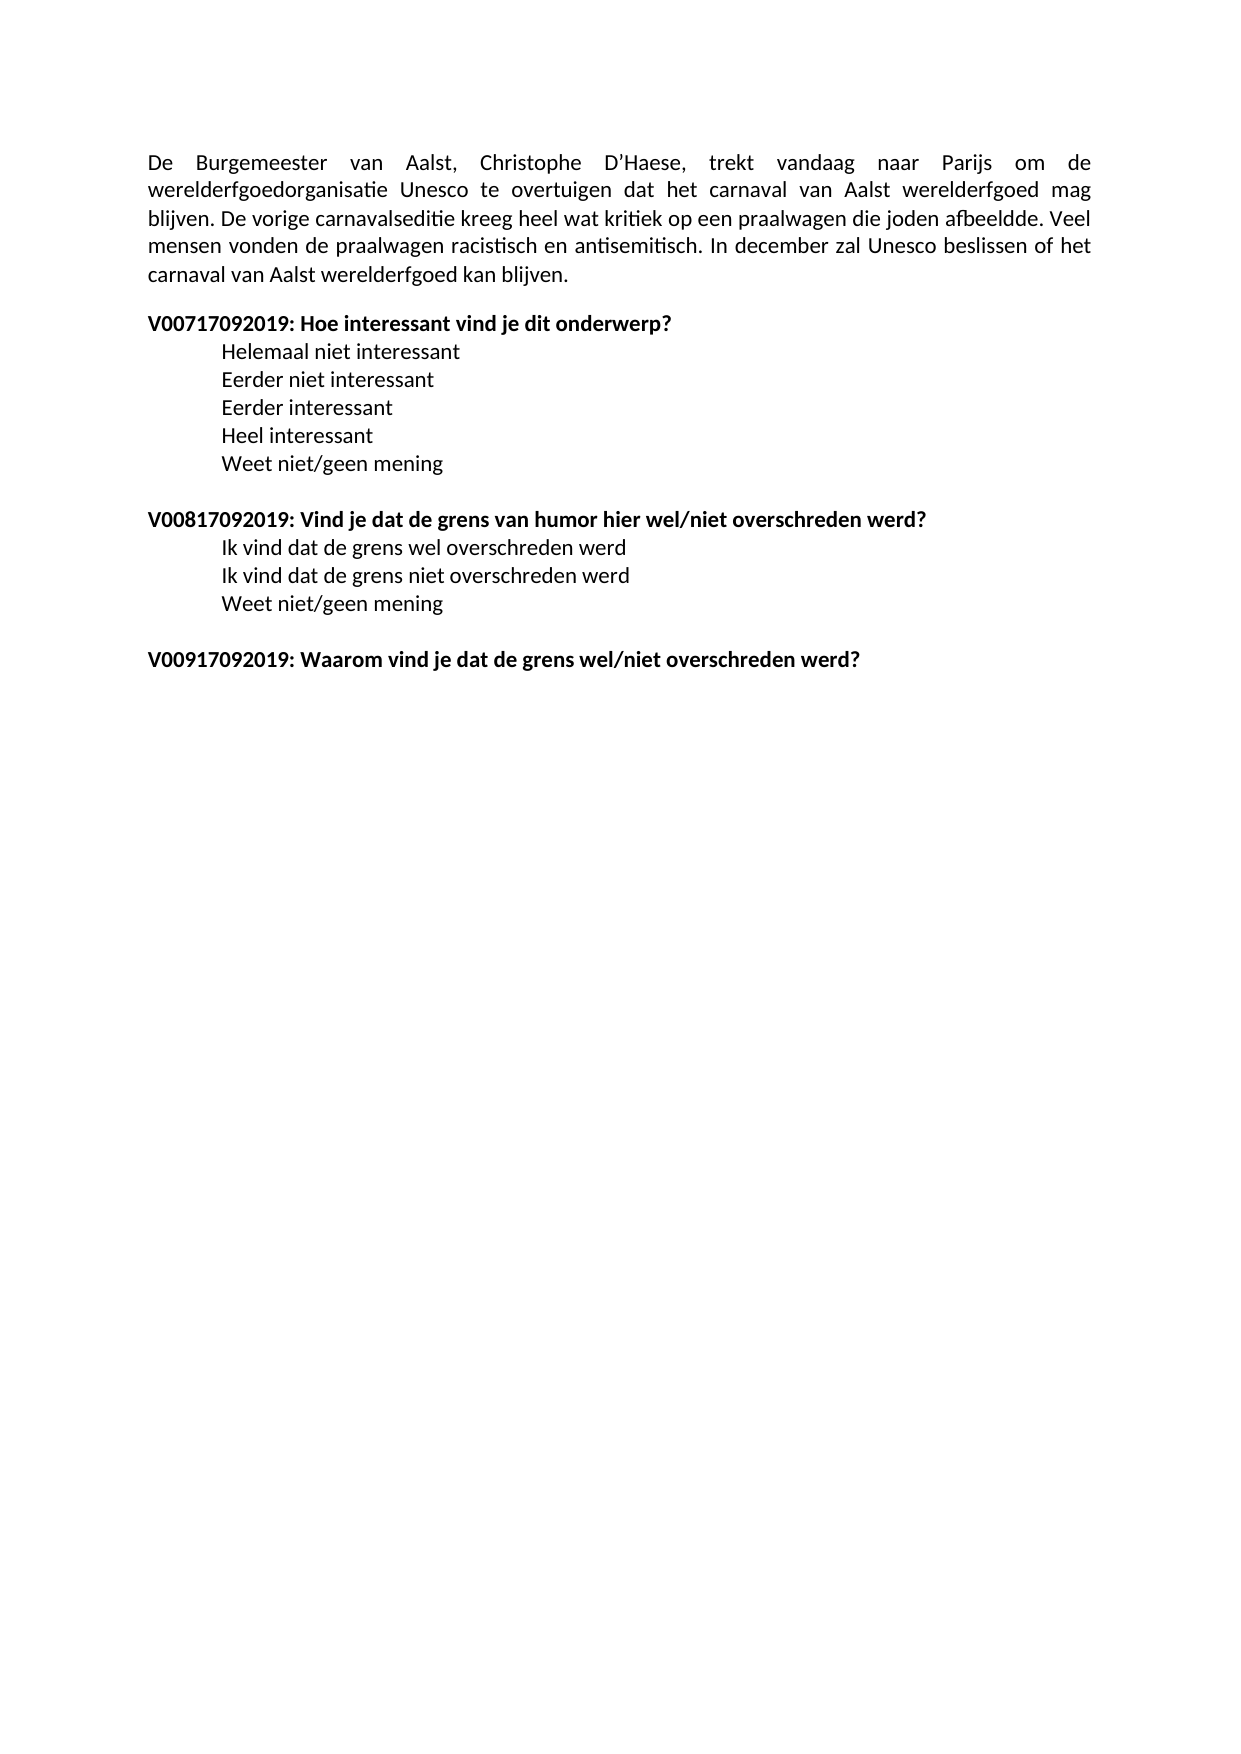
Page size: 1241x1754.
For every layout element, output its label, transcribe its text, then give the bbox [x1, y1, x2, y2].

text Eerder interessant [148, 393, 1093, 421]
text V00817092019: Vind je dat de grens van humor hier wel/niet overschreden werd? [148, 505, 1093, 533]
text Eerder niet interessant [148, 365, 1093, 393]
text V00917092019: Waarom vind je dat de grens wel/niet overschreden werd? [148, 645, 1093, 673]
text Ik vind dat de grens niet overschreden werd [148, 561, 1093, 589]
text Heel interessant [148, 421, 1093, 449]
text Weet niet/geen mening [148, 589, 1093, 617]
text V00717092019: Hoe interessant vind je dit onderwerp? [148, 309, 1093, 337]
text Weet niet/geen mening [148, 449, 1093, 477]
text De Burgemeester van Aalst, Christophe D’Haese, trekt vandaag naar Parijs om de werelderfgoedorganisatie Unesco te overtuigen dat het carnaval van Aalst werelderfgoed mag blijven. De vorige carnavalseditie kreeg heel wat kritiek op een praalwagen die joden afbeeldde. Veel mensen vonden de praalwagen racistisch en antisemitisch. In december zal Unesco beslissen of het carnaval van Aalst werelderfgoed kan blijven. [148, 148, 1093, 288]
text Helemaal niet interessant [148, 337, 1093, 365]
text Ik vind dat de grens wel overschreden werd [148, 533, 1093, 561]
